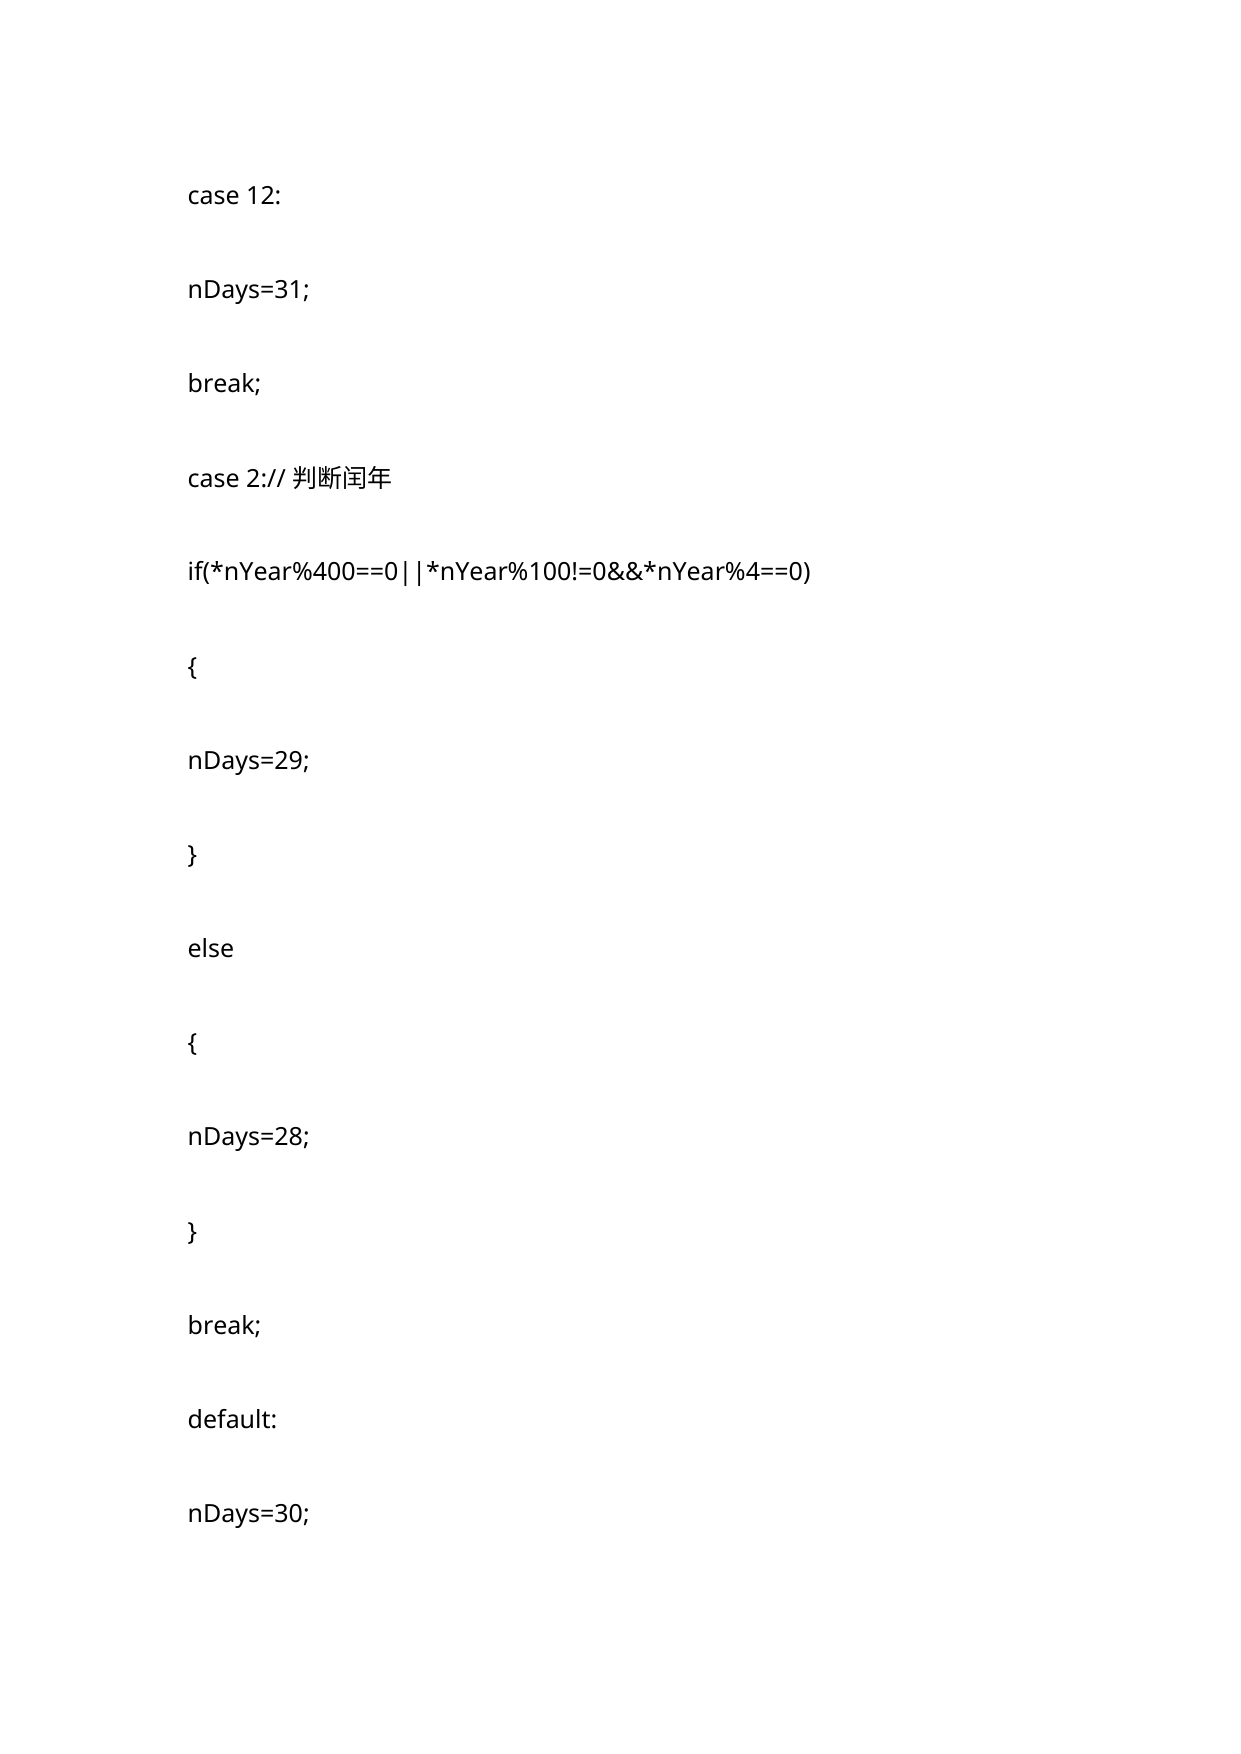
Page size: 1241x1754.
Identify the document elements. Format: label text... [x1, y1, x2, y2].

text case 2:// 判断闰年 [187, 444, 1053, 509]
text } [187, 821, 1053, 886]
text case 12: [187, 162, 1053, 227]
text if(*nYear%400==0||*nYear%100!=0&&*nYear%4==0) [187, 539, 1053, 604]
text { [187, 633, 1053, 698]
text break; [187, 1292, 1053, 1357]
text default: [187, 1386, 1053, 1451]
text { [187, 1009, 1053, 1074]
text } [187, 1198, 1053, 1263]
text nDays=29; [187, 727, 1053, 792]
text else [187, 915, 1053, 980]
text break; [187, 350, 1053, 415]
text nDays=30; [187, 1480, 1053, 1545]
text nDays=31; [187, 256, 1053, 321]
text nDays=28; [187, 1104, 1053, 1169]
